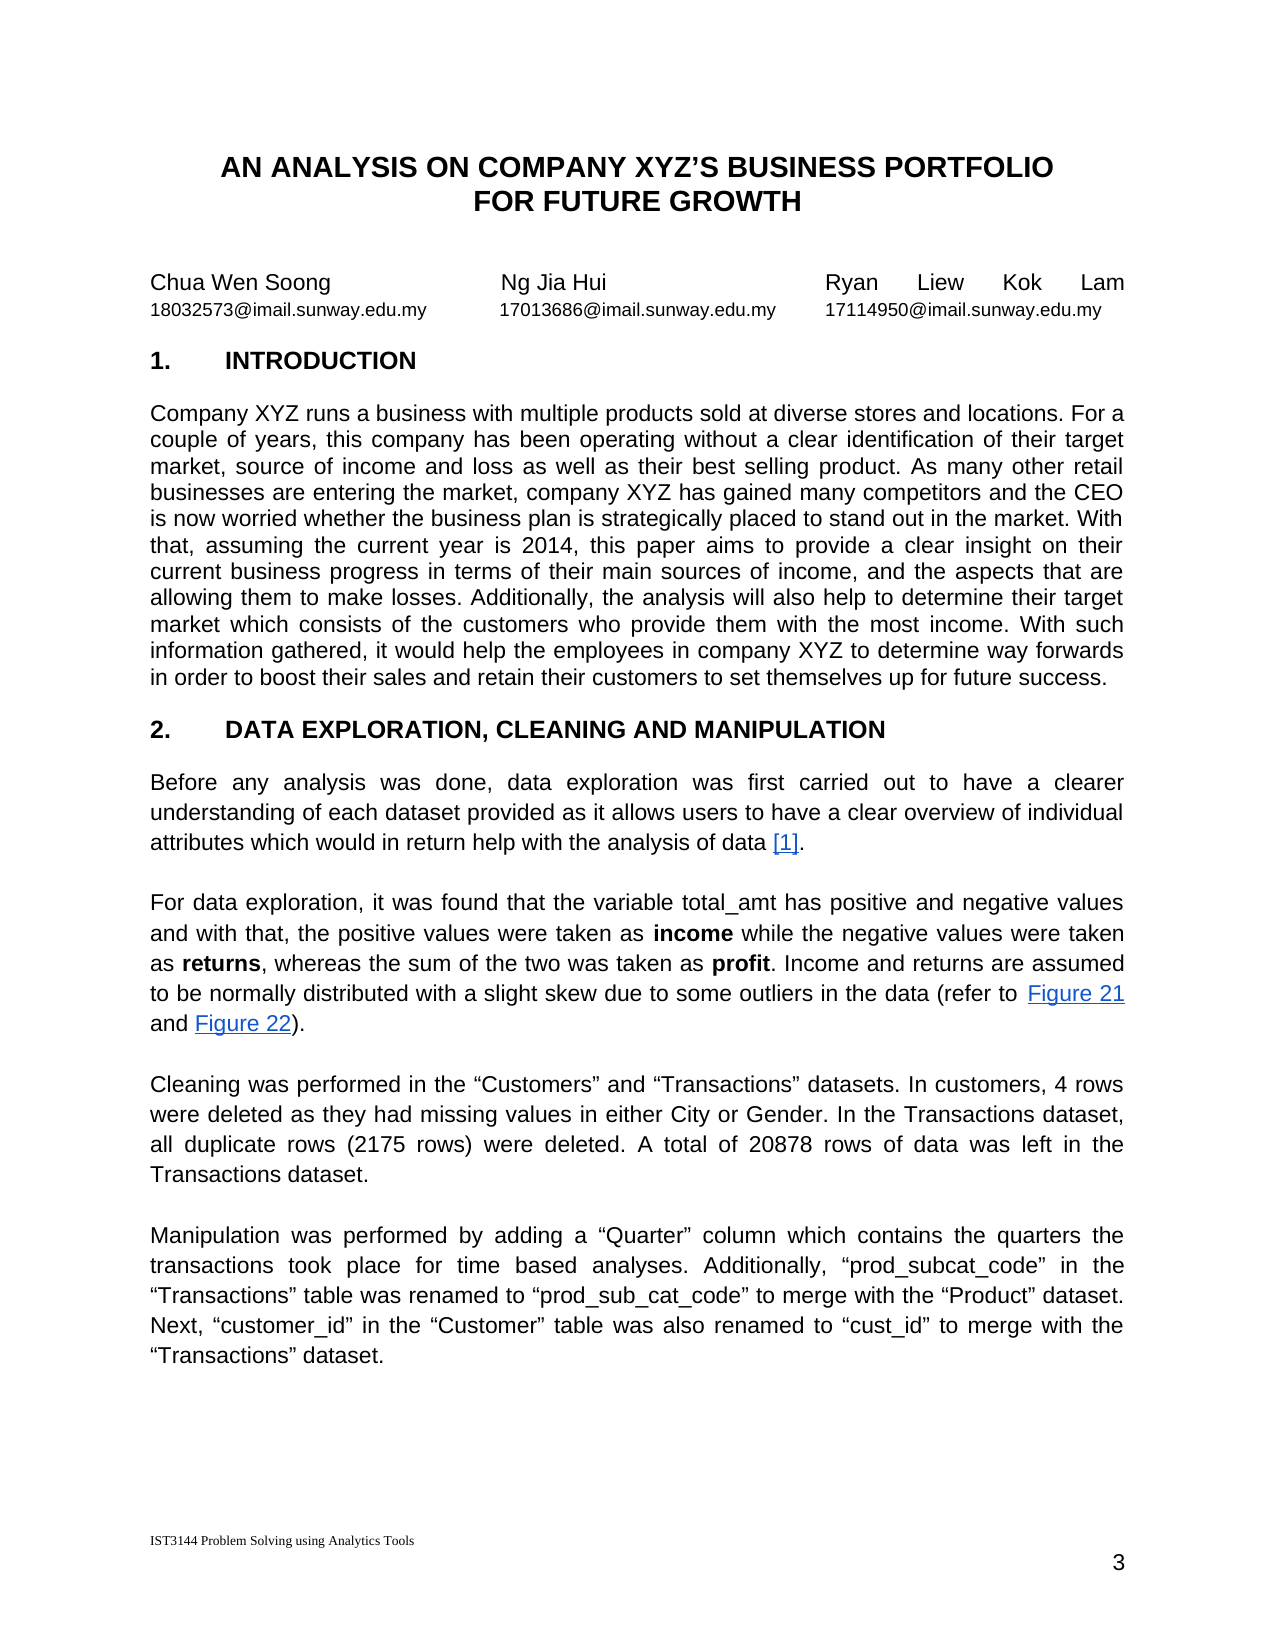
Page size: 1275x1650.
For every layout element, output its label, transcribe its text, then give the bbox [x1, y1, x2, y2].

text For data exploration, it was found that the variable total_amt has positive and negative values and with that, the positive values were taken as income while the negative values were taken as returns, whereas the sum of the two was taken as profit. Income and returns are assumed to be normally distributed with a slight skew due to some outliers in the data (refer to Figure 21 and Figure 22). [150, 889, 1125, 1037]
title FOR FUTURE GROWTH [150, 183, 1125, 217]
text Manipulation was performed by adding a “Quarter” column which contains the quarters the transactions took place for time based analyses. Additionally, “prod_subcat_code” in the “Transactions” table was renamed to “prod_sub_cat_code” to merge with the “Product” dataset. Next, “customer_id” in the “Customer” table was also renamed to “cust_id” to merge with the “Transactions” dataset. [150, 1222, 1125, 1369]
text Before any analysis was done, data exploration was first carried out to have a clearer understanding of each dataset provided as it allows users to have a clear overview of individual attributes which would in return help with the analysis of data [1]. [150, 768, 1125, 855]
text Cleaning was performed in the “Customers” and “Transactions” datasets. In customers, 4 rows were deleted as they had missing values in either City or Gender. In the Transactions dataset, all duplicate rows (2175 rows) were deleted. A total of 20878 rows of data was left in the Transactions dataset. [150, 1071, 1125, 1188]
subtitle 2. DATA EXPLORATION, CLEANING AND MANIPULATION [150, 715, 1125, 743]
title AN ANALYSIS ON COMPANY XYZ’S BUSINESS PORTFOLIO [150, 150, 1125, 183]
text Chua Wen Soong Ng Jia Hui Ryan Liew Kok Lam 18032573@imail.sunway.edu.my 17013686@imail.sunway.edu.my 17114950@imail.sunway.edu.my [150, 268, 1125, 321]
subtitle 1. INTRODUCTION [150, 346, 1125, 375]
text Company XYZ runs a business with multiple products sold at diverse stores and locations. For a couple of years, this company has been operating without a clear identification of their target market, source of income and loss as well as their best selling product. As many other retail businesses are entering the market, company XYZ has gained many competitors and the CEO is now worried whether the business plan is strategically placed to stand out in the market. With that, assuming the current year is 2014, this paper aims to provide a clear insight on their current business progress in terms of their main sources of income, and the aspects that are allowing them to make losses. Additionally, the analysis will also help to determine their target market which consists of the customers who provide them with the most income. With such information gathered, it would help the employees in company XYZ to determine way forwards in order to boost their sales and retain their customers to set themselves up for future success. [150, 400, 1125, 690]
